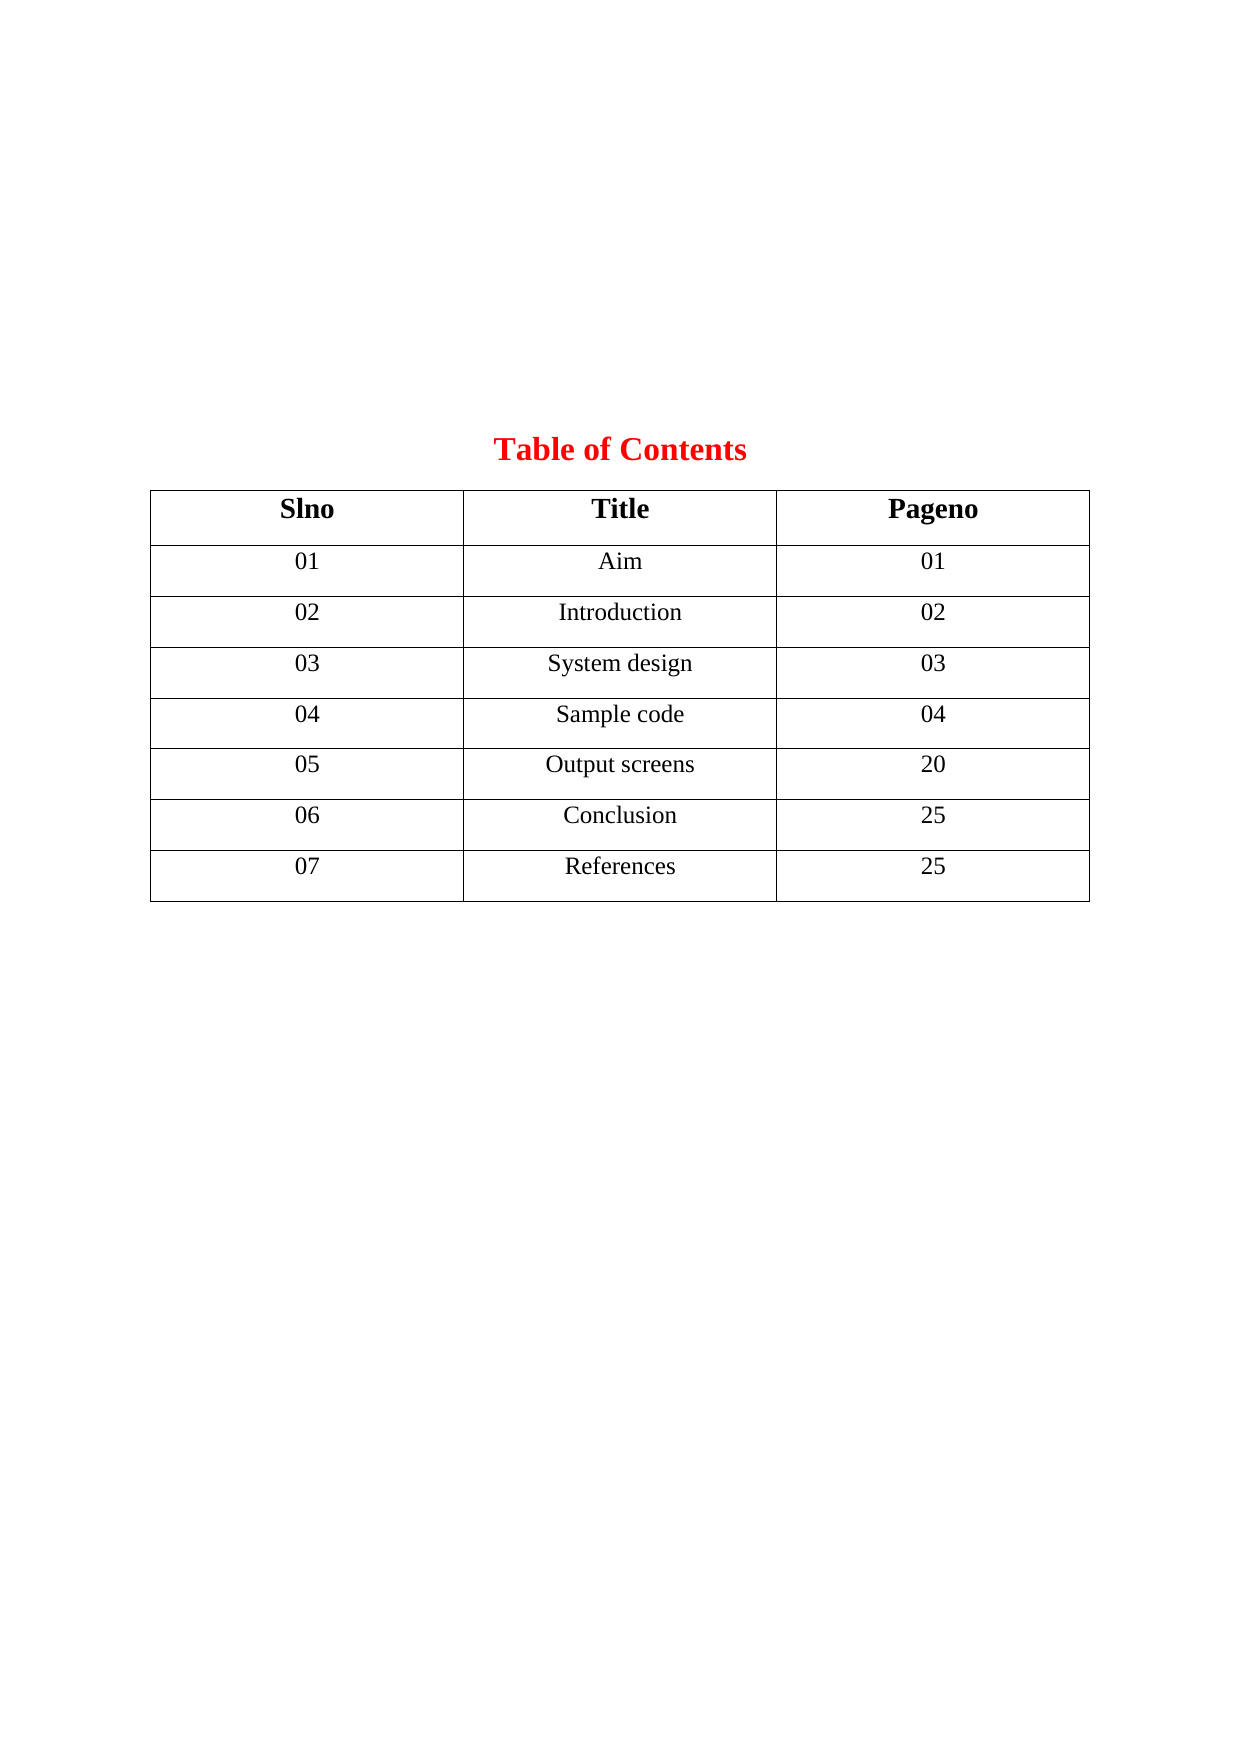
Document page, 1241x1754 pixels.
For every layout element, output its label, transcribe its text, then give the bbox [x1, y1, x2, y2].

table_cell 25 [777, 800, 1089, 850]
table_cell Sample code [464, 699, 776, 748]
table_cell 02 [151, 597, 463, 647]
table_cell Introduction [464, 597, 776, 647]
table_cell 04 [151, 699, 463, 748]
table_header Pageno [777, 491, 1089, 545]
table_cell 03 [151, 648, 463, 698]
table_cell 06 [151, 800, 463, 850]
table_cell Aim [464, 546, 776, 596]
text Table of Contents [150, 429, 1090, 467]
table_cell 04 [777, 699, 1089, 748]
table_cell 02 [777, 597, 1089, 647]
table_cell 03 [777, 648, 1089, 698]
table_cell 05 [151, 749, 463, 799]
table_cell References [464, 851, 776, 901]
table_cell 01 [777, 546, 1089, 596]
table_cell Output screens [464, 749, 776, 799]
table_cell System design [464, 648, 776, 698]
table_cell Conclusion [464, 800, 776, 850]
table_header Slno [151, 491, 463, 545]
table_cell 07 [151, 851, 463, 901]
table_cell 25 [777, 851, 1089, 901]
table_cell 20 [777, 749, 1089, 799]
table_cell 01 [151, 546, 463, 596]
table_header Title [464, 491, 776, 545]
